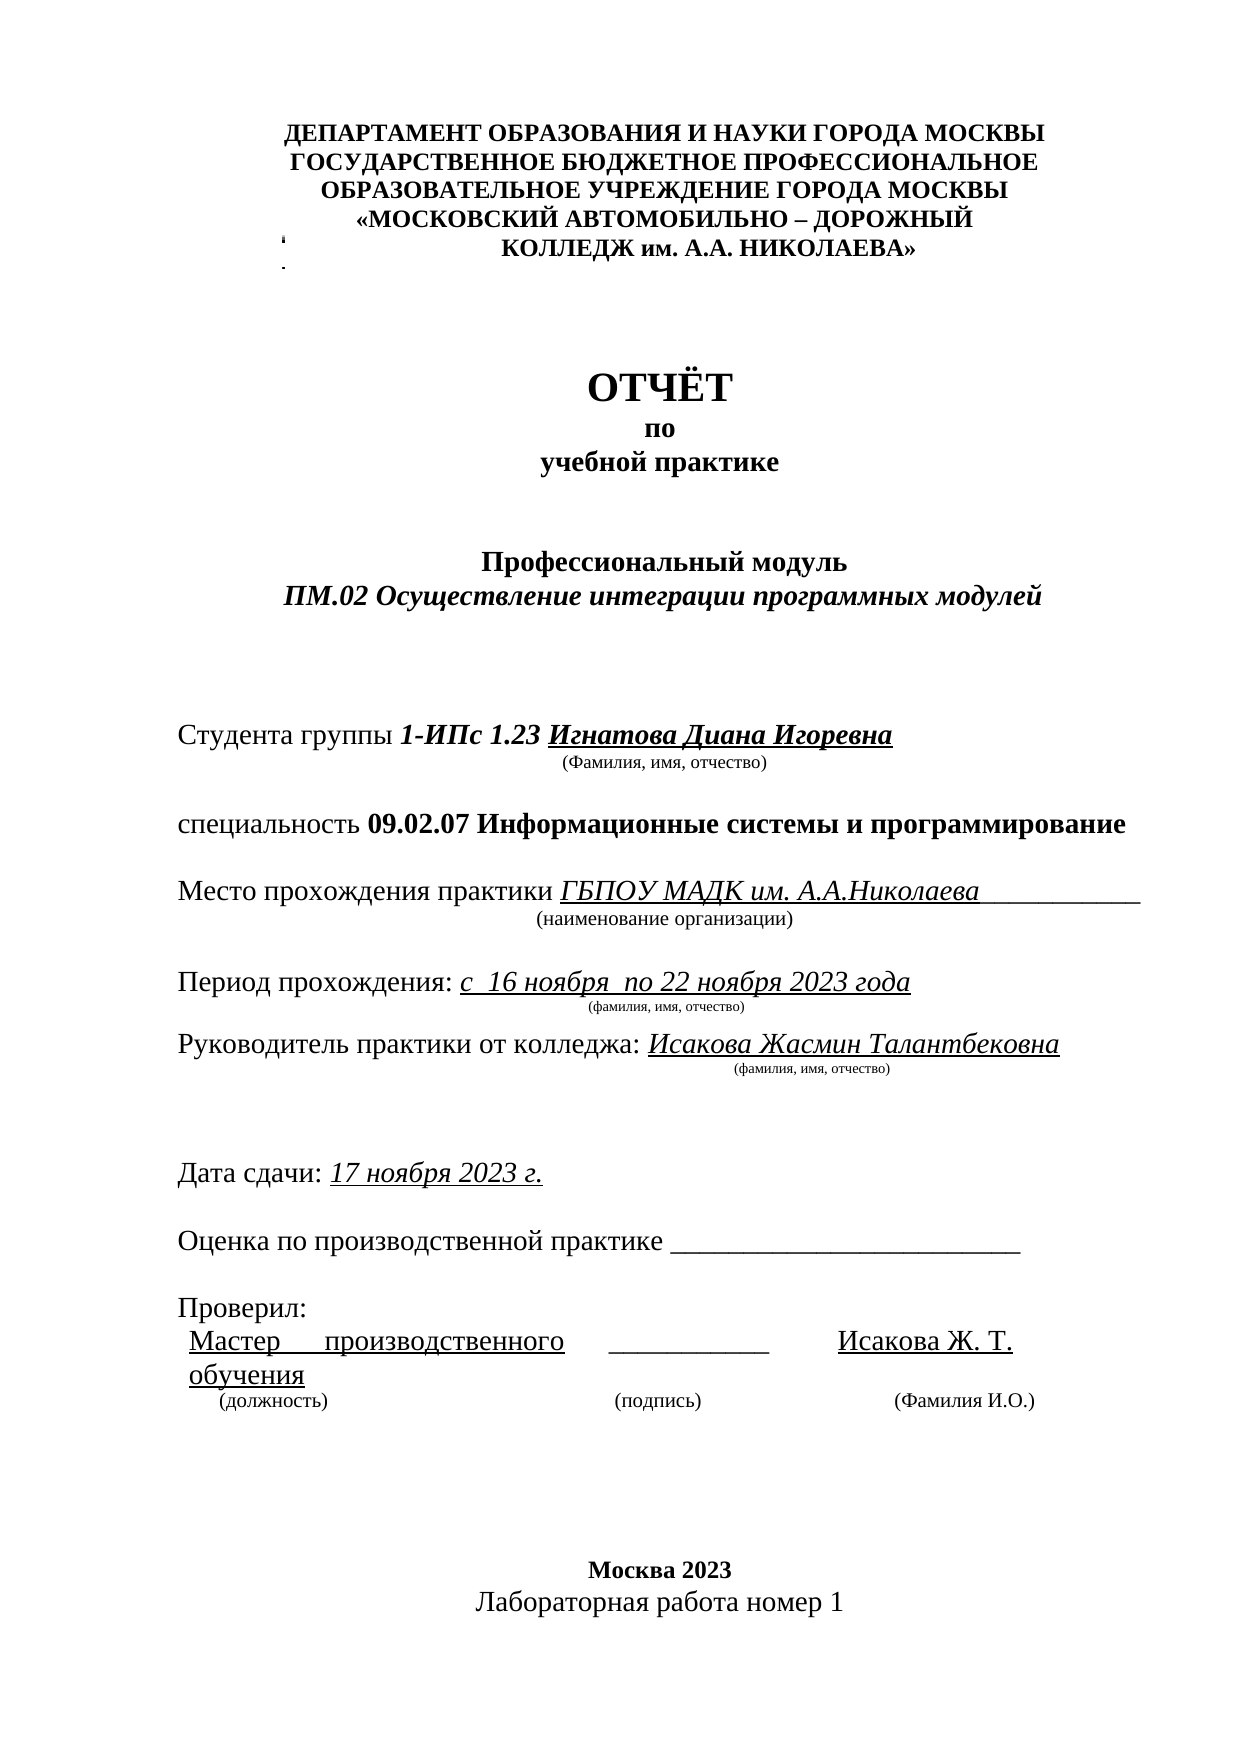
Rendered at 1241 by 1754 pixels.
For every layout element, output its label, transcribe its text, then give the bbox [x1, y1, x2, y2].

text (фамилия, имя, отчество) [177, 997, 1152, 1026]
text ГОСУДАРСТВЕННОЕ БЮДЖЕТНОЕ ПРОФЕССИОНАЛЬНОЕ ОБРАЗОВАТЕЛЬНОЕ УЧРЕЖДЕНИЕ ГОРОДА МОСКВЫ [177, 147, 1152, 204]
text учебной практике [177, 444, 1142, 477]
table_header Мастер производственного обучения [177, 1323, 575, 1390]
text Дата сдачи: 17 ноября 2023 г. [177, 1156, 1152, 1189]
text КОЛЛЕДЖ им. А.А. НИКОЛАЕВА» [177, 233, 1152, 262]
text Период прохождения: с 16 ноября по 22 ноября 2023 года [177, 964, 1152, 997]
text по [177, 410, 1142, 444]
text (должность) (подпись) (Фамилия И.О.) [177, 1390, 1152, 1411]
text (наименование организации) [177, 906, 1152, 930]
text (Фамилия, имя, отчество) [177, 751, 1152, 772]
text Место прохождения практики ГБПОУ МАДК им. А.А.Николаева___________ [177, 873, 1152, 906]
text Студента группы 1-ИПс 1.23 Игнатова Диана Игоревна [177, 717, 1152, 751]
text Руководитель практики от колледжа: Исакова Жасмин Талантбековна [177, 1026, 1152, 1060]
text Москва 2023 [177, 1555, 1142, 1584]
table_header ___________ [575, 1323, 826, 1390]
text (фамилия, имя, отчество) [398, 1060, 1152, 1088]
text Проверил: [177, 1290, 1152, 1323]
text Оценка по производственной практике ________________________ [177, 1223, 1152, 1256]
text «МОСКОВСКИЙ АВТОМОБИЛЬНО – ДОРОЖНЫЙ [177, 204, 1152, 233]
text ОТЧЁТ [177, 362, 1142, 410]
text Профессиональный модуль [177, 544, 1152, 578]
text ПМ.02 Осуществление интеграции программных модулей [177, 578, 1152, 612]
text ДЕПАРТАМЕНТ ОБРАЗОВАНИЯ И НАУКИ ГОРОДА МОСКВЫ [177, 118, 1152, 147]
text Лабораторная работа номер 1 [177, 1584, 1142, 1617]
text специальность 09.02.07 Информационные системы и программирование [177, 806, 1152, 839]
table_header Исакова Ж. Т. [826, 1323, 1151, 1390]
